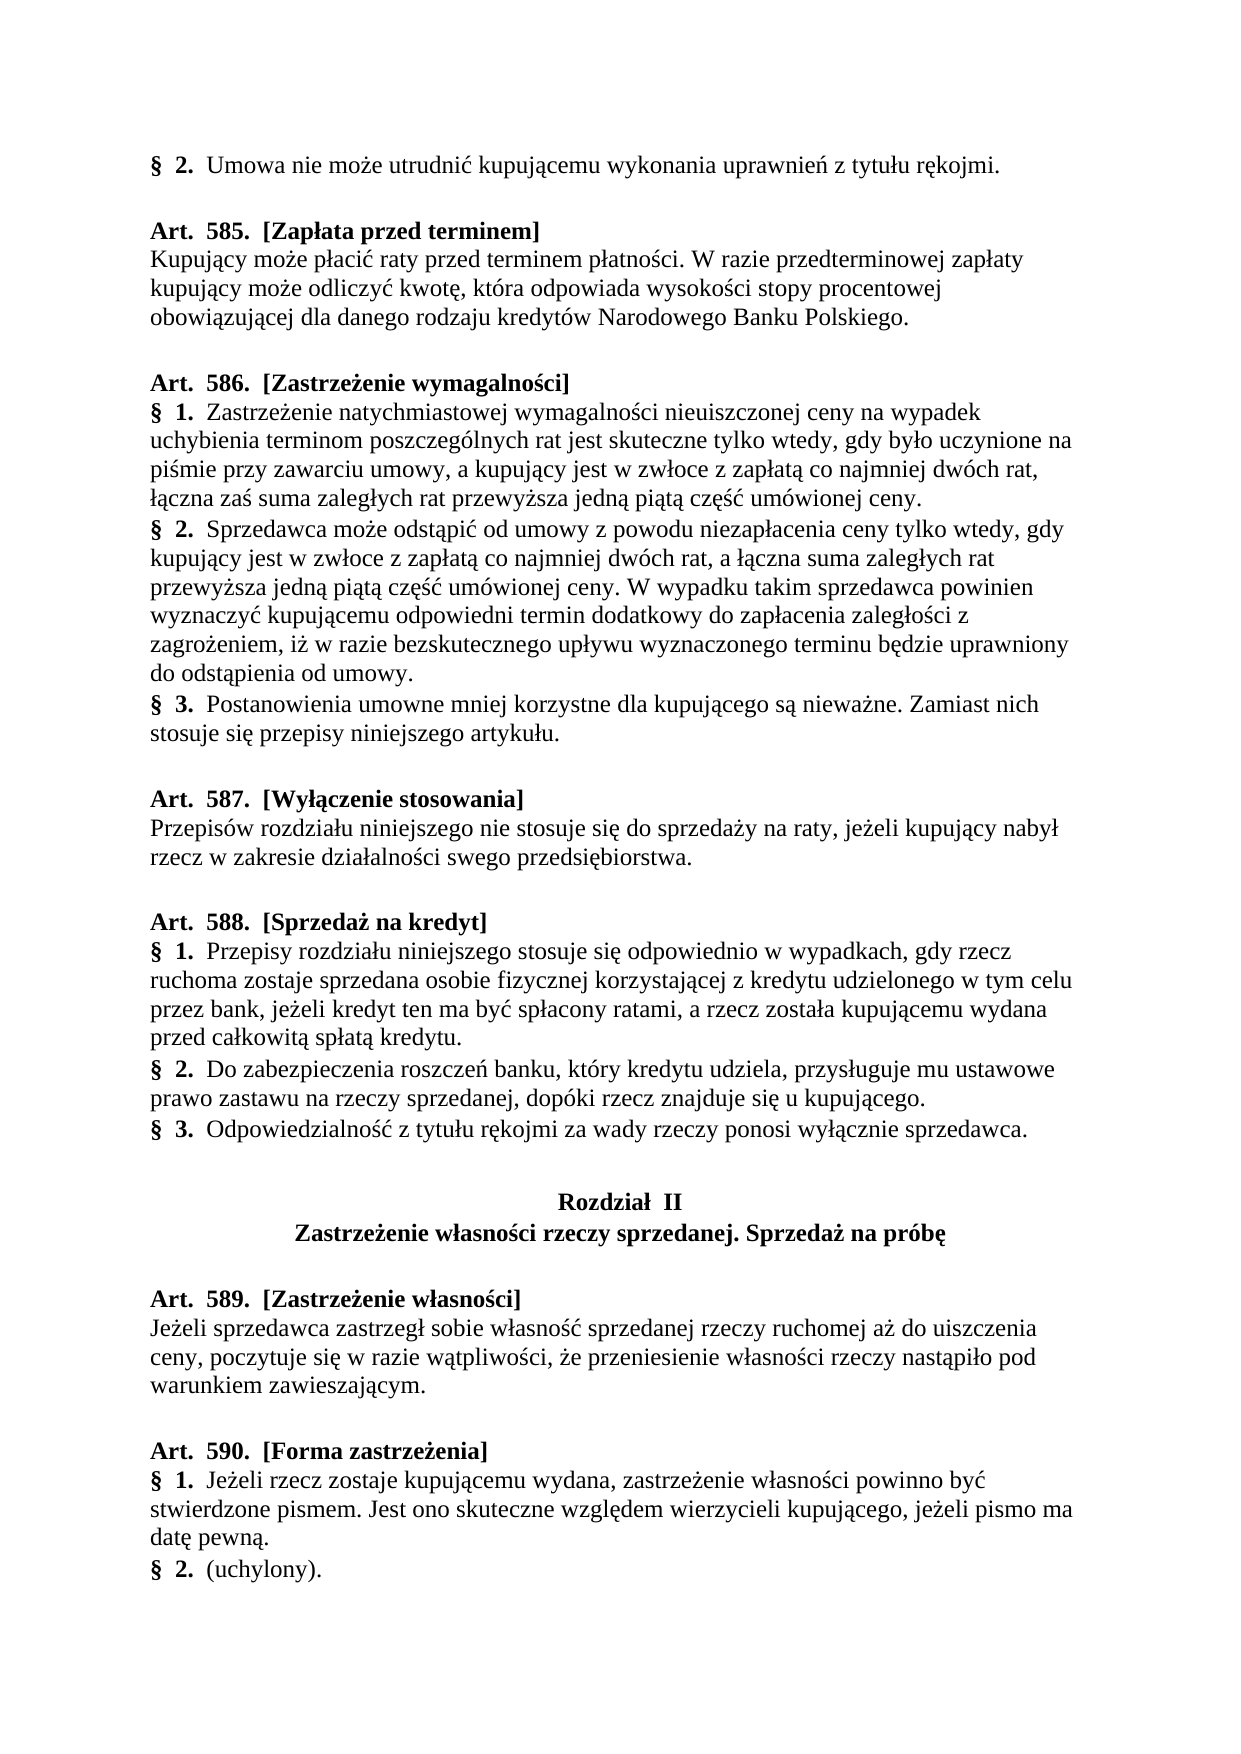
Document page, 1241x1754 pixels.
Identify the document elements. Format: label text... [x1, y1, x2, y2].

text § 1. Przepisy rozdziału niniejszego stosuje się odpowiednio w wypadkach, gdy rzecz ruchoma zostaje sprzedana osobie fizycznej korzystającej z kredytu udzielonego w tym celu przez bank, jeżeli kredyt ten ma być spłacony ratami, a rzecz została kupującemu wydana przed całkowitą spłatą kredytu. [150, 936, 1090, 1051]
text Zastrzeżenie własności rzeczy sprzedanej. Sprzedaż na próbę [150, 1218, 1090, 1247]
text Art. 590. [Forma zastrzeżenia] [150, 1436, 1090, 1465]
text § 3. Postanowienia umowne mniej korzystne dla kupującego są nieważne. Zamiast nich stosuje się przepisy niniejszego artykułu. [150, 689, 1090, 747]
text Art. 587. [Wyłączenie stosowania] [150, 784, 1090, 813]
text § 2. Sprzedawca może odstąpić od umowy z powodu niezapłacenia ceny tylko wtedy, gdy kupujący jest w zwłoce z zapłatą co najmniej dwóch rat, a łączna suma zaległych rat przewyższa jedną piątą część umówionej ceny. W wypadku takim sprzedawca powinien wyznaczyć kupującemu odpowiedni termin dodatkowy do zapłacenia zaległości z zagrożeniem, iż w razie bezskutecznego upływu wyznaczonego terminu będzie uprawniony do odstąpienia od umowy. [150, 514, 1090, 687]
text Przepisów rozdziału niniejszego nie stosuje się do sprzedaży na raty, jeżeli kupujący nabył rzecz w zakresie działalności swego przedsiębiorstwa. [150, 813, 1090, 870]
text Art. 588. [Sprzedaż na kredyt] [150, 907, 1090, 936]
text § 1. Jeżeli rzecz zostaje kupującemu wydana, zastrzeżenie własności powinno być stwierdzone pismem. Jest ono skuteczne względem wierzycieli kupującego, jeżeli pismo ma datę pewną. [150, 1465, 1090, 1551]
text Art. 586. [Zastrzeżenie wymagalności] [150, 368, 1090, 397]
text § 2. Do zabezpieczenia roszczeń banku, który kredytu udziela, przysługuje mu ustawowe prawo zastawu na rzeczy sprzedanej, dopóki rzecz znajduje się u kupującego. [150, 1054, 1090, 1111]
text Jeżeli sprzedawca zastrzegł sobie własność sprzedanej rzeczy ruchomej aż do uiszczenia ceny, poczytuje się w razie wątpliwości, że przeniesienie własności rzeczy nastąpiło pod warunkiem zawieszającym. [150, 1313, 1090, 1399]
text Art. 585. [Zapłata przed terminem] [150, 216, 1090, 244]
text Art. 589. [Zastrzeżenie własności] [150, 1284, 1090, 1313]
text § 3. Odpowiedzialność z tytułu rękojmi za wady rzeczy ponosi wyłącznie sprzedawca. [150, 1114, 1090, 1143]
text § 1. Zastrzeżenie natychmiastowej wymagalności nieuiszczonej ceny na wypadek uchybienia terminom poszczególnych rat jest skuteczne tylko wtedy, gdy było uczynione na piśmie przy zawarciu umowy, a kupujący jest w zwłoce z zapłatą co najmniej dwóch rat, łączna zaś suma zaległych rat przewyższa jedną piątą część umówionej ceny. [150, 397, 1090, 512]
text Rozdział II [150, 1187, 1090, 1216]
text Kupujący może płacić raty przed terminem płatności. W razie przedterminowej zapłaty kupujący może odliczyć kwotę, która odpowiada wysokości stopy procentowej obowiązującej dla danego rodzaju kredytów Narodowego Banku Polskiego. [150, 244, 1090, 331]
text § 2. (uchylony). [150, 1554, 1090, 1583]
text § 2. Umowa nie może utrudnić kupującemu wykonania uprawnień z tytułu rękojmi. [150, 150, 1090, 179]
